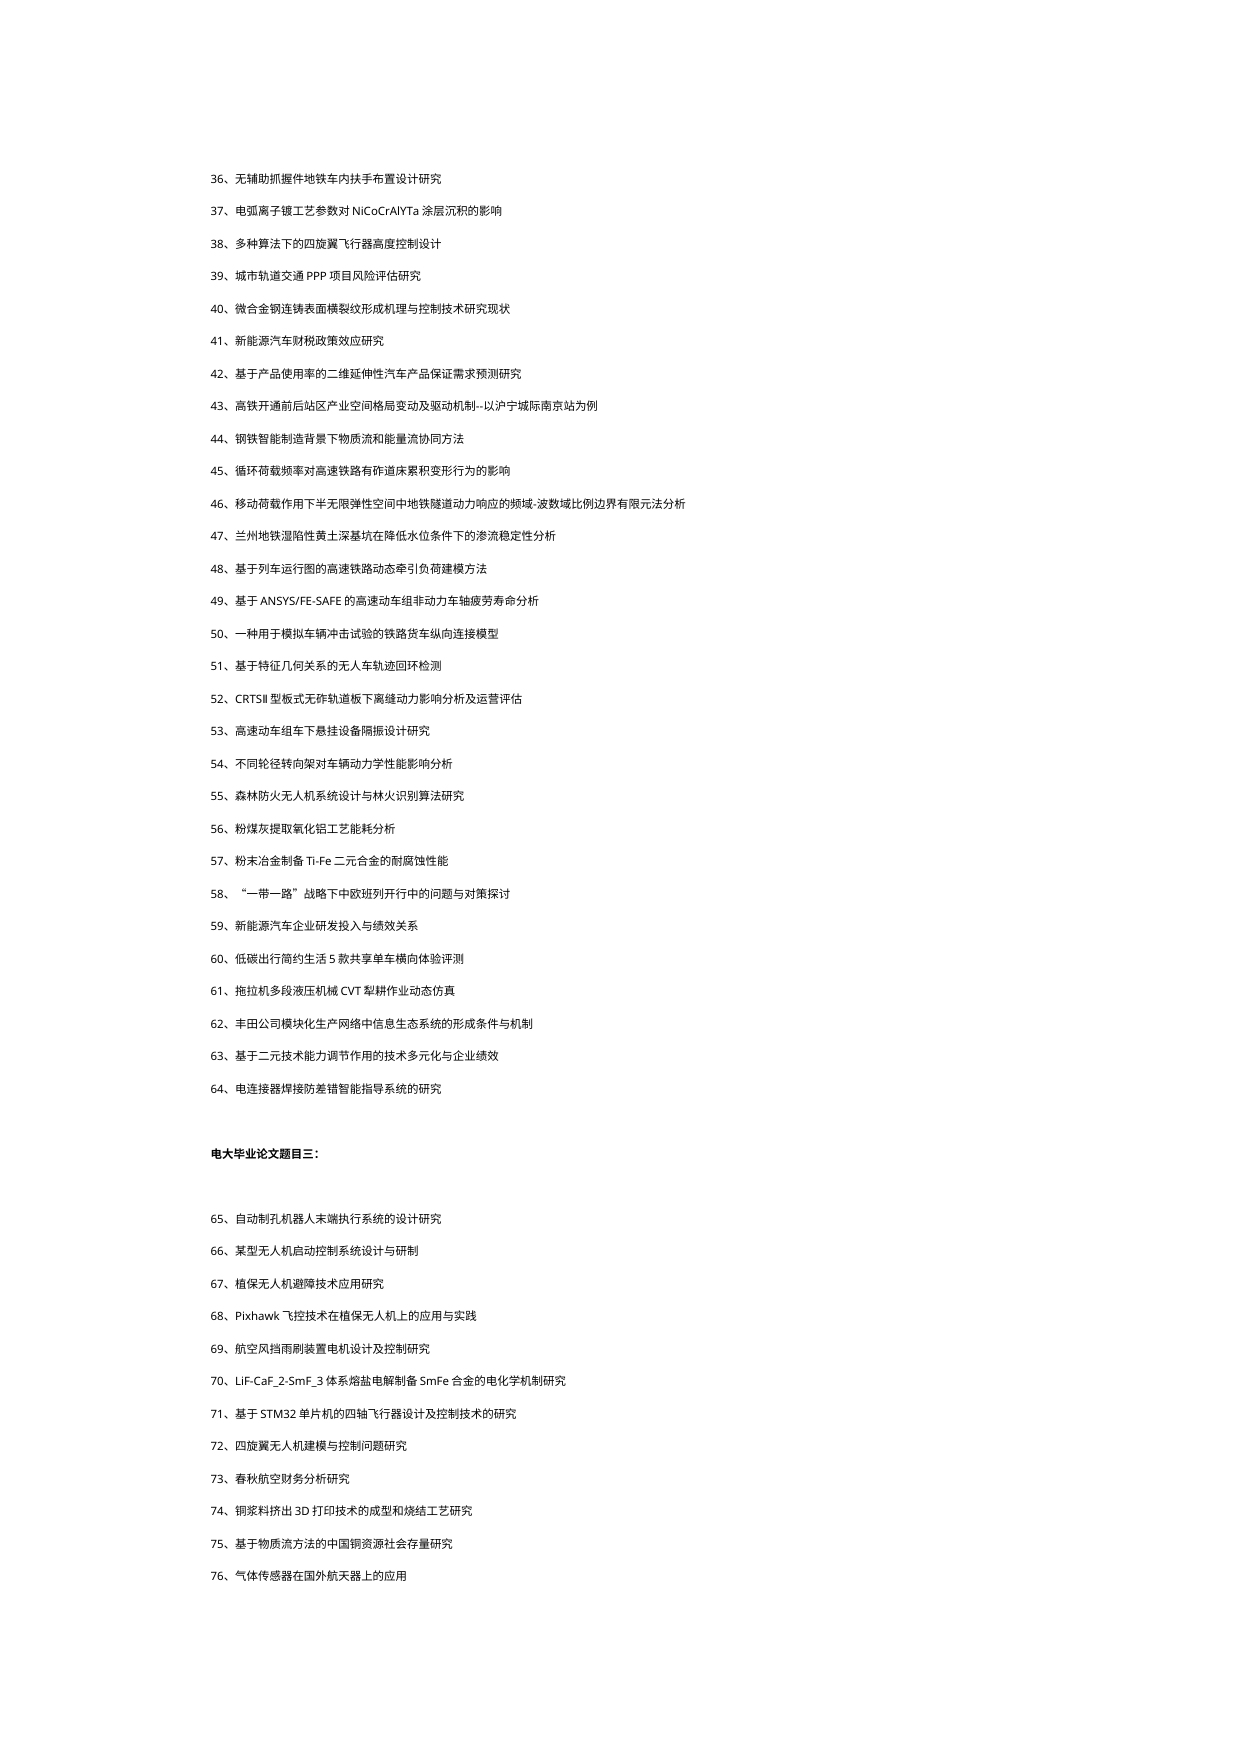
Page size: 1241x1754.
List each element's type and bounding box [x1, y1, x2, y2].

text [187, 162, 1053, 1592]
